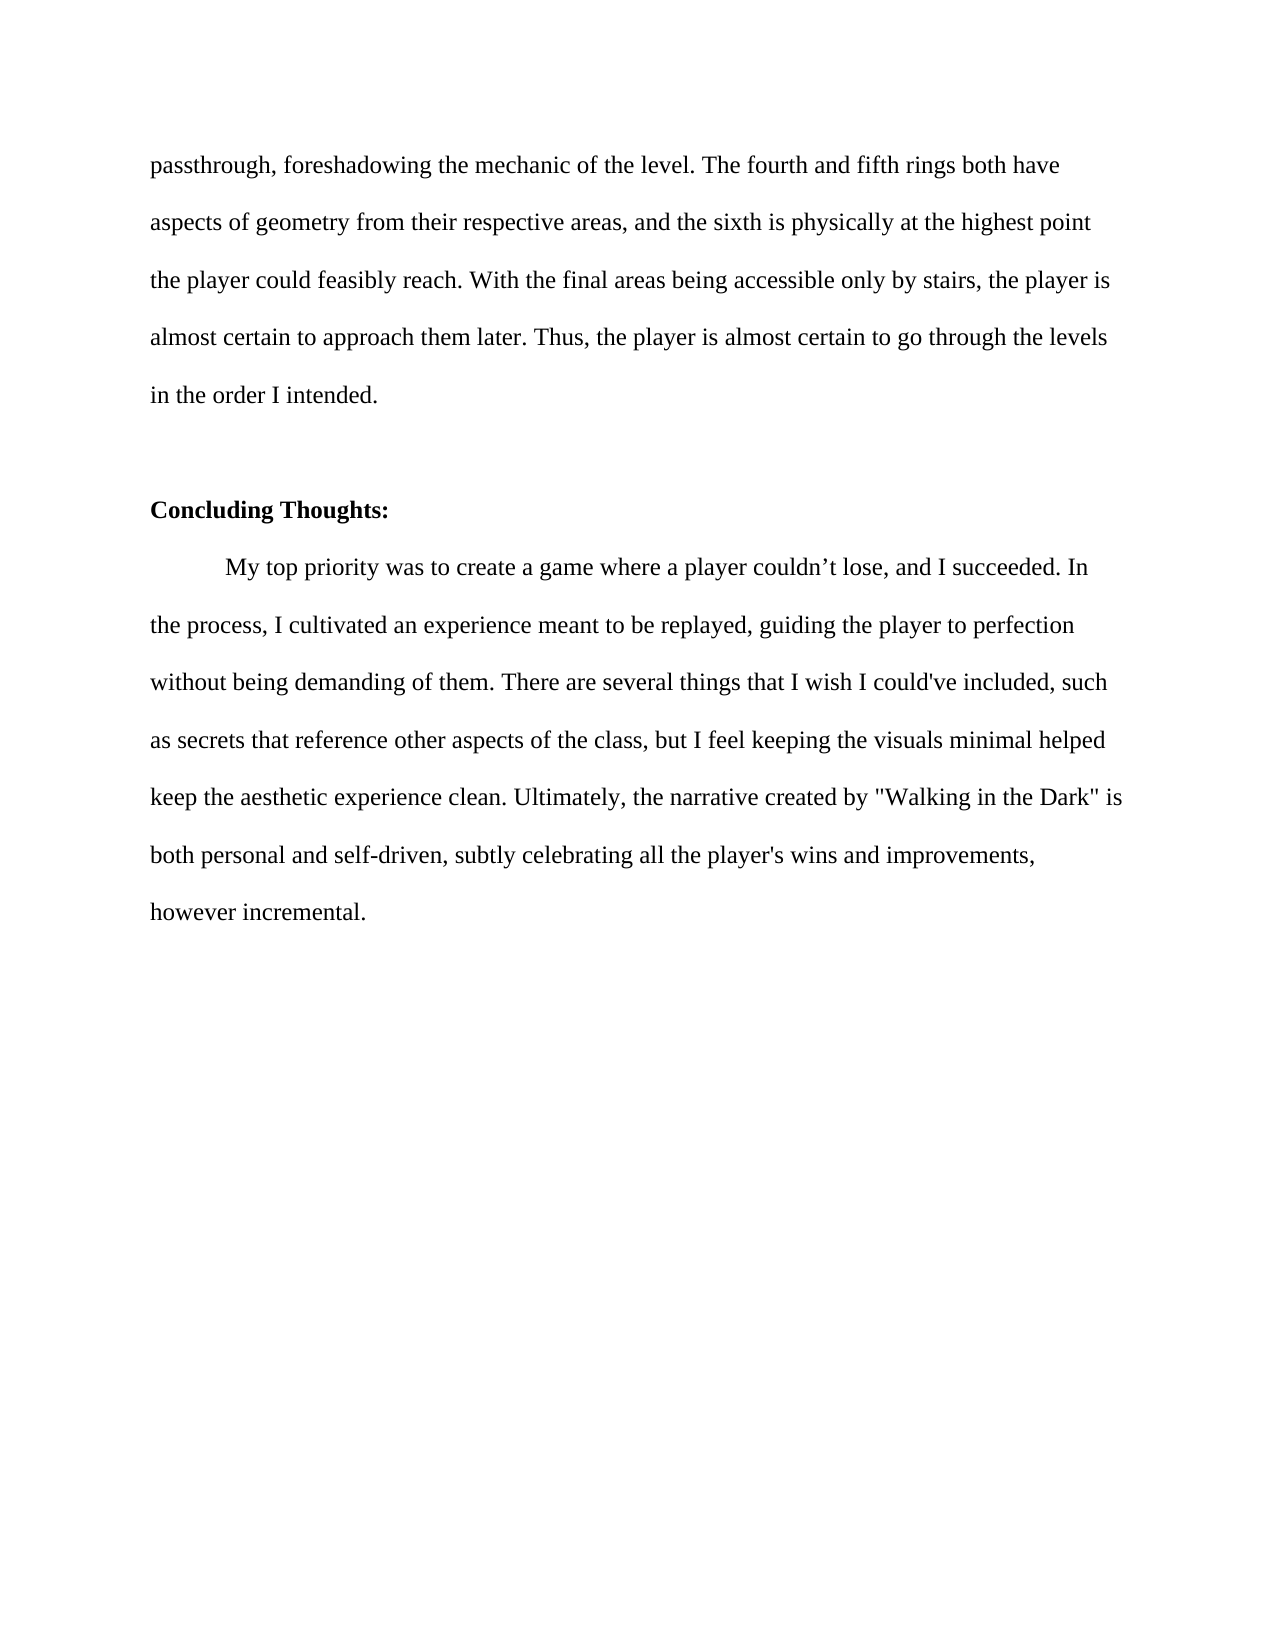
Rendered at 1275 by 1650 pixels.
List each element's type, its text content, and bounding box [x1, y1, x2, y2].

text My top priority was to create a game where a player couldn’t lose, and I succeeded. In the process, I cultivated an experience meant to be replayed, guiding the player to perfection without being demanding of them. There are several things that I wish I could've included, such as secrets that reference other aspects of the class, but I feel keeping the visuals minimal helped keep the aesthetic experience clean. Ultimately, the narrative created by "Walking in the Dark" is both personal and self-driven, subtly celebrating all the player's wins and improvements, however incremental. [150, 552, 1125, 926]
text Concluding Thoughts: [150, 495, 1125, 524]
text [150, 150, 1125, 409]
